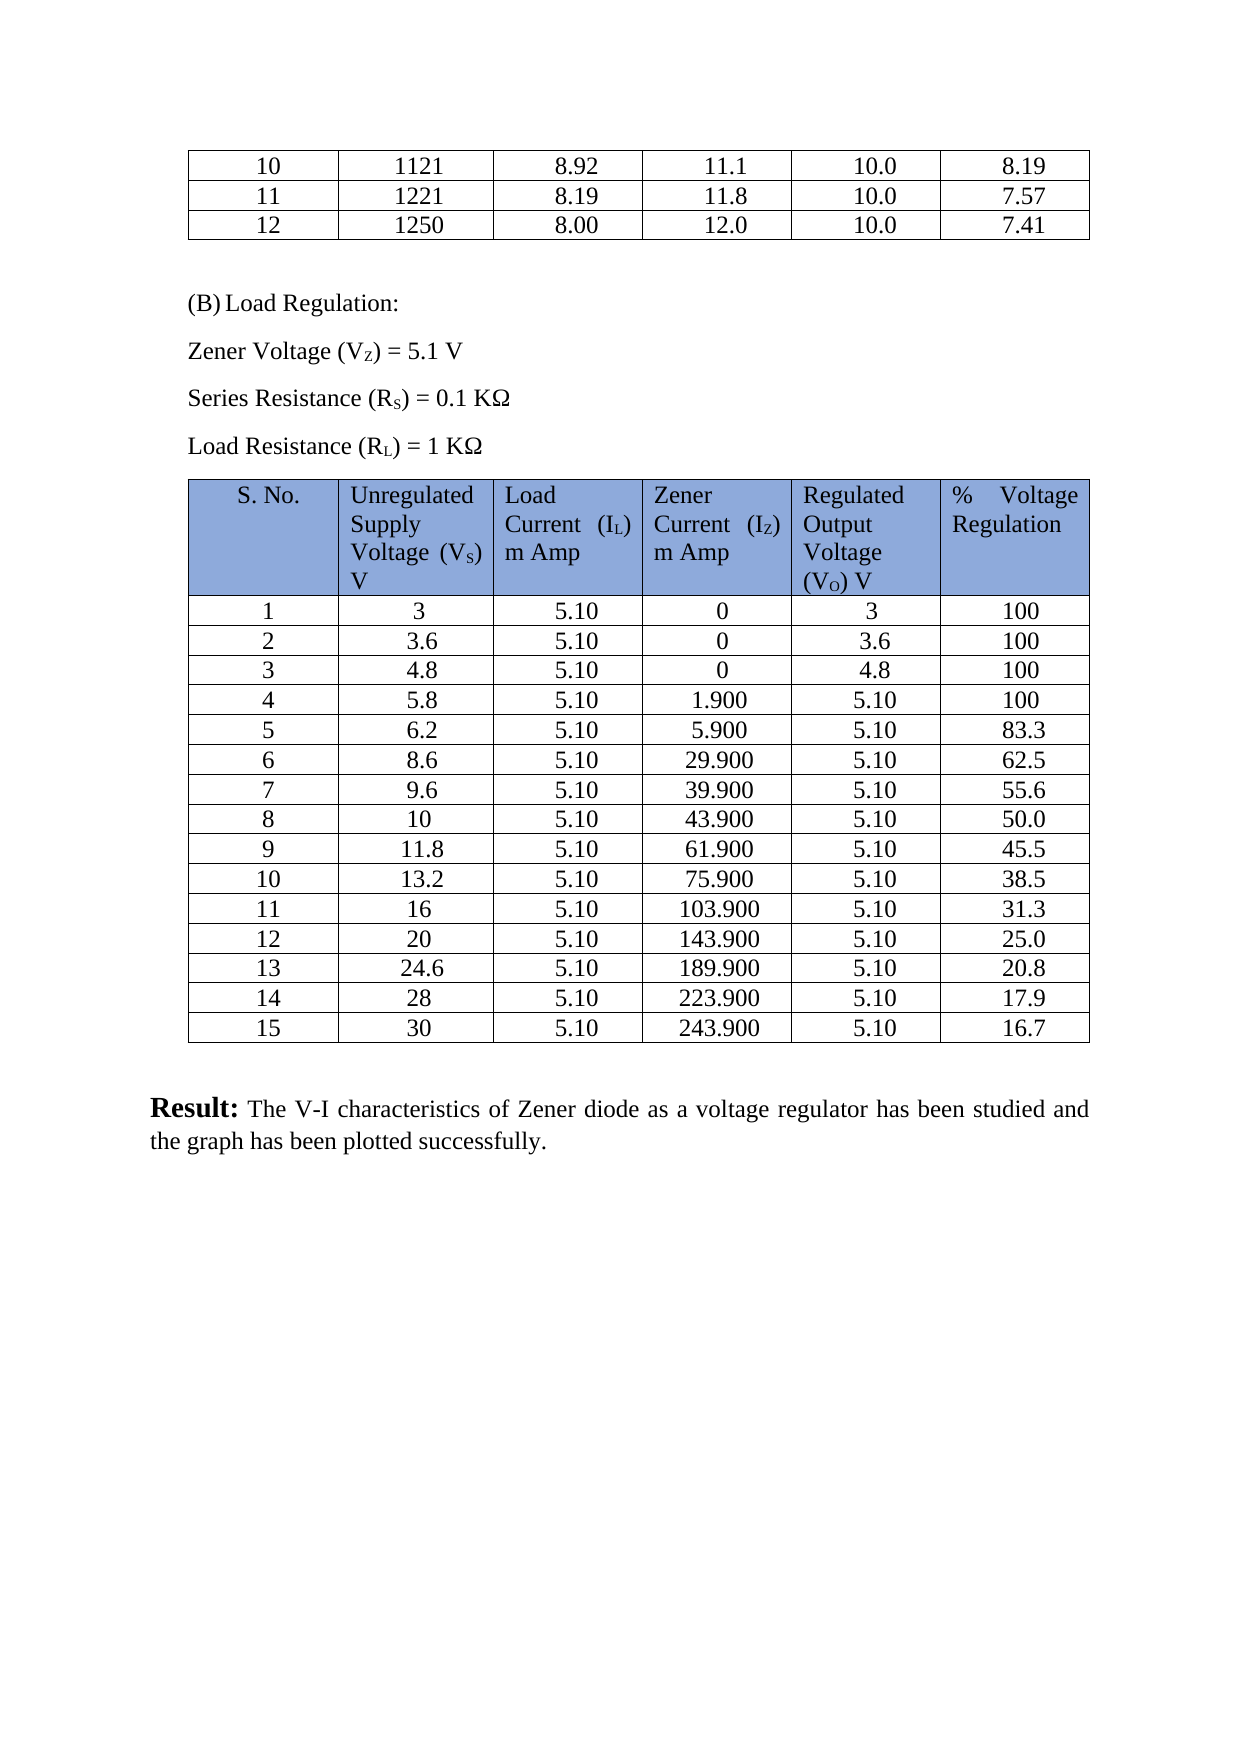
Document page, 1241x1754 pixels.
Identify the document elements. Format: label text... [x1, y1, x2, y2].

table_cell 5.10 [792, 805, 940, 833]
table_cell 5.900 [643, 715, 791, 744]
table_cell 28 [339, 983, 493, 1012]
table_cell 43.900 [643, 805, 791, 833]
table_cell 5.10 [494, 864, 642, 893]
table_cell 100 [941, 596, 1089, 625]
table_cell 5.8 [339, 685, 493, 714]
table_cell 17.9 [941, 983, 1089, 1012]
text Load Resistance (RL) = 1 KΩ [187, 431, 1090, 460]
table_cell 62.5 [941, 745, 1089, 774]
table_cell 10 [189, 151, 338, 180]
table_cell 8 [189, 805, 338, 833]
table_cell 1221 [339, 181, 493, 209]
table_header % Voltage Regulation [941, 480, 1089, 595]
table_cell 5.10 [494, 685, 642, 714]
table_cell 10.0 [792, 151, 940, 180]
table_header Regulated Output Voltage (VO) V [792, 480, 940, 595]
table_cell 38.5 [941, 864, 1089, 893]
table_cell 12 [189, 924, 338, 952]
table_cell 8.19 [941, 151, 1089, 180]
table_cell 5.10 [494, 805, 642, 833]
table_cell 39.900 [643, 775, 791, 803]
table_cell 5.10 [494, 834, 642, 863]
table_cell 5.10 [494, 626, 642, 654]
table_cell 8.92 [494, 151, 642, 180]
table_header Zener Current (IZ) m Amp [643, 480, 791, 595]
table_cell 20 [339, 924, 493, 952]
table_cell 3 [189, 656, 338, 684]
table_cell 1250 [339, 211, 493, 239]
table_cell 5.10 [494, 775, 642, 803]
text Result: The V-I characteristics of Zener diode as a voltage regulator has been studied and the graph has been plotted successfully. [150, 1091, 1090, 1155]
table_cell 223.900 [643, 983, 791, 1012]
table_cell 83.3 [941, 715, 1089, 744]
table_cell 5.10 [792, 1013, 940, 1042]
table_cell 5.10 [494, 954, 642, 982]
table_cell 25.0 [941, 924, 1089, 952]
table_cell 5.10 [494, 983, 642, 1012]
table_cell 5.10 [494, 715, 642, 744]
table_cell 5.10 [792, 715, 940, 744]
table_cell 100 [941, 626, 1089, 654]
table_cell 5.10 [792, 954, 940, 982]
table_cell 11.8 [643, 181, 791, 209]
table_cell 15 [189, 1013, 338, 1042]
table_cell 8.19 [494, 181, 642, 209]
table_cell 10.0 [792, 181, 940, 209]
table_cell 3.6 [792, 626, 940, 654]
table_cell 2 [189, 626, 338, 654]
table_cell 30 [339, 1013, 493, 1042]
table_cell 12 [189, 211, 338, 239]
table_cell 50.0 [941, 805, 1089, 833]
table_cell 5.10 [494, 924, 642, 952]
table_cell 5.10 [494, 656, 642, 684]
table_cell 16.7 [941, 1013, 1089, 1042]
table_cell 45.5 [941, 834, 1089, 863]
table_cell 4.8 [792, 656, 940, 684]
table_cell 9 [189, 834, 338, 863]
table_header Unregulated Supply Voltage (VS) V [339, 480, 493, 595]
table_cell 55.6 [941, 775, 1089, 803]
table_cell 3 [792, 596, 940, 625]
table_cell 4.8 [339, 656, 493, 684]
text Zener Voltage (VZ) = 5.1 V [187, 336, 1090, 364]
table_cell 12.0 [643, 211, 791, 239]
table_cell 5.10 [494, 1013, 642, 1042]
table_cell 8.00 [494, 211, 642, 239]
table_cell 24.6 [339, 954, 493, 982]
table_cell 16 [339, 894, 493, 923]
table_cell 1121 [339, 151, 493, 180]
table_cell 5.10 [792, 685, 940, 714]
table_cell 7 [189, 775, 338, 803]
table_cell 6.2 [339, 715, 493, 744]
table_cell 5.10 [494, 894, 642, 923]
table_cell 103.900 [643, 894, 791, 923]
text Series Resistance (RS) = 0.1 KΩ [187, 383, 1090, 412]
table_cell 5.10 [792, 983, 940, 1012]
table_cell 14 [189, 983, 338, 1012]
table_cell 10.0 [792, 211, 940, 239]
table_cell 100 [941, 656, 1089, 684]
table_cell 143.900 [643, 924, 791, 952]
table_cell 5.10 [792, 775, 940, 803]
table_cell 7.41 [941, 211, 1089, 239]
table_cell 1 [189, 596, 338, 625]
table_cell 75.900 [643, 864, 791, 893]
table_cell 5.10 [494, 596, 642, 625]
table_cell 20.8 [941, 954, 1089, 982]
table_cell 3.6 [339, 626, 493, 654]
table_cell 0 [643, 626, 791, 654]
table_cell 11.1 [643, 151, 791, 180]
table_cell 6 [189, 745, 338, 774]
table_cell 29.900 [643, 745, 791, 774]
table_cell 13.2 [339, 864, 493, 893]
table_cell 4 [189, 685, 338, 714]
table_cell 11 [189, 894, 338, 923]
table_cell 243.900 [643, 1013, 791, 1042]
table_header Load Current (IL) m Amp [494, 480, 642, 595]
table_cell 13 [189, 954, 338, 982]
table_cell 11 [189, 181, 338, 209]
table_cell 61.900 [643, 834, 791, 863]
table_cell 5.10 [792, 864, 940, 893]
table_cell 0 [643, 596, 791, 625]
table_cell 5.10 [792, 745, 940, 774]
table_cell 8.6 [339, 745, 493, 774]
table_cell 189.900 [643, 954, 791, 982]
list Load Regulation: [187, 288, 1090, 317]
table_cell 31.3 [941, 894, 1089, 923]
table_cell 7.57 [941, 181, 1089, 209]
table_cell 5.10 [792, 834, 940, 863]
table_cell 100 [941, 685, 1089, 714]
table_header S. No. [189, 480, 338, 595]
table_cell 3 [339, 596, 493, 625]
table_cell 10 [189, 864, 338, 893]
table_cell 5.10 [792, 924, 940, 952]
table_cell 10 [339, 805, 493, 833]
table_cell 9.6 [339, 775, 493, 803]
table_cell 1.900 [643, 685, 791, 714]
table_cell 5 [189, 715, 338, 744]
table_cell 0 [643, 656, 791, 684]
table_cell 11.8 [339, 834, 493, 863]
table_cell 5.10 [792, 894, 940, 923]
table_cell 5.10 [494, 745, 642, 774]
